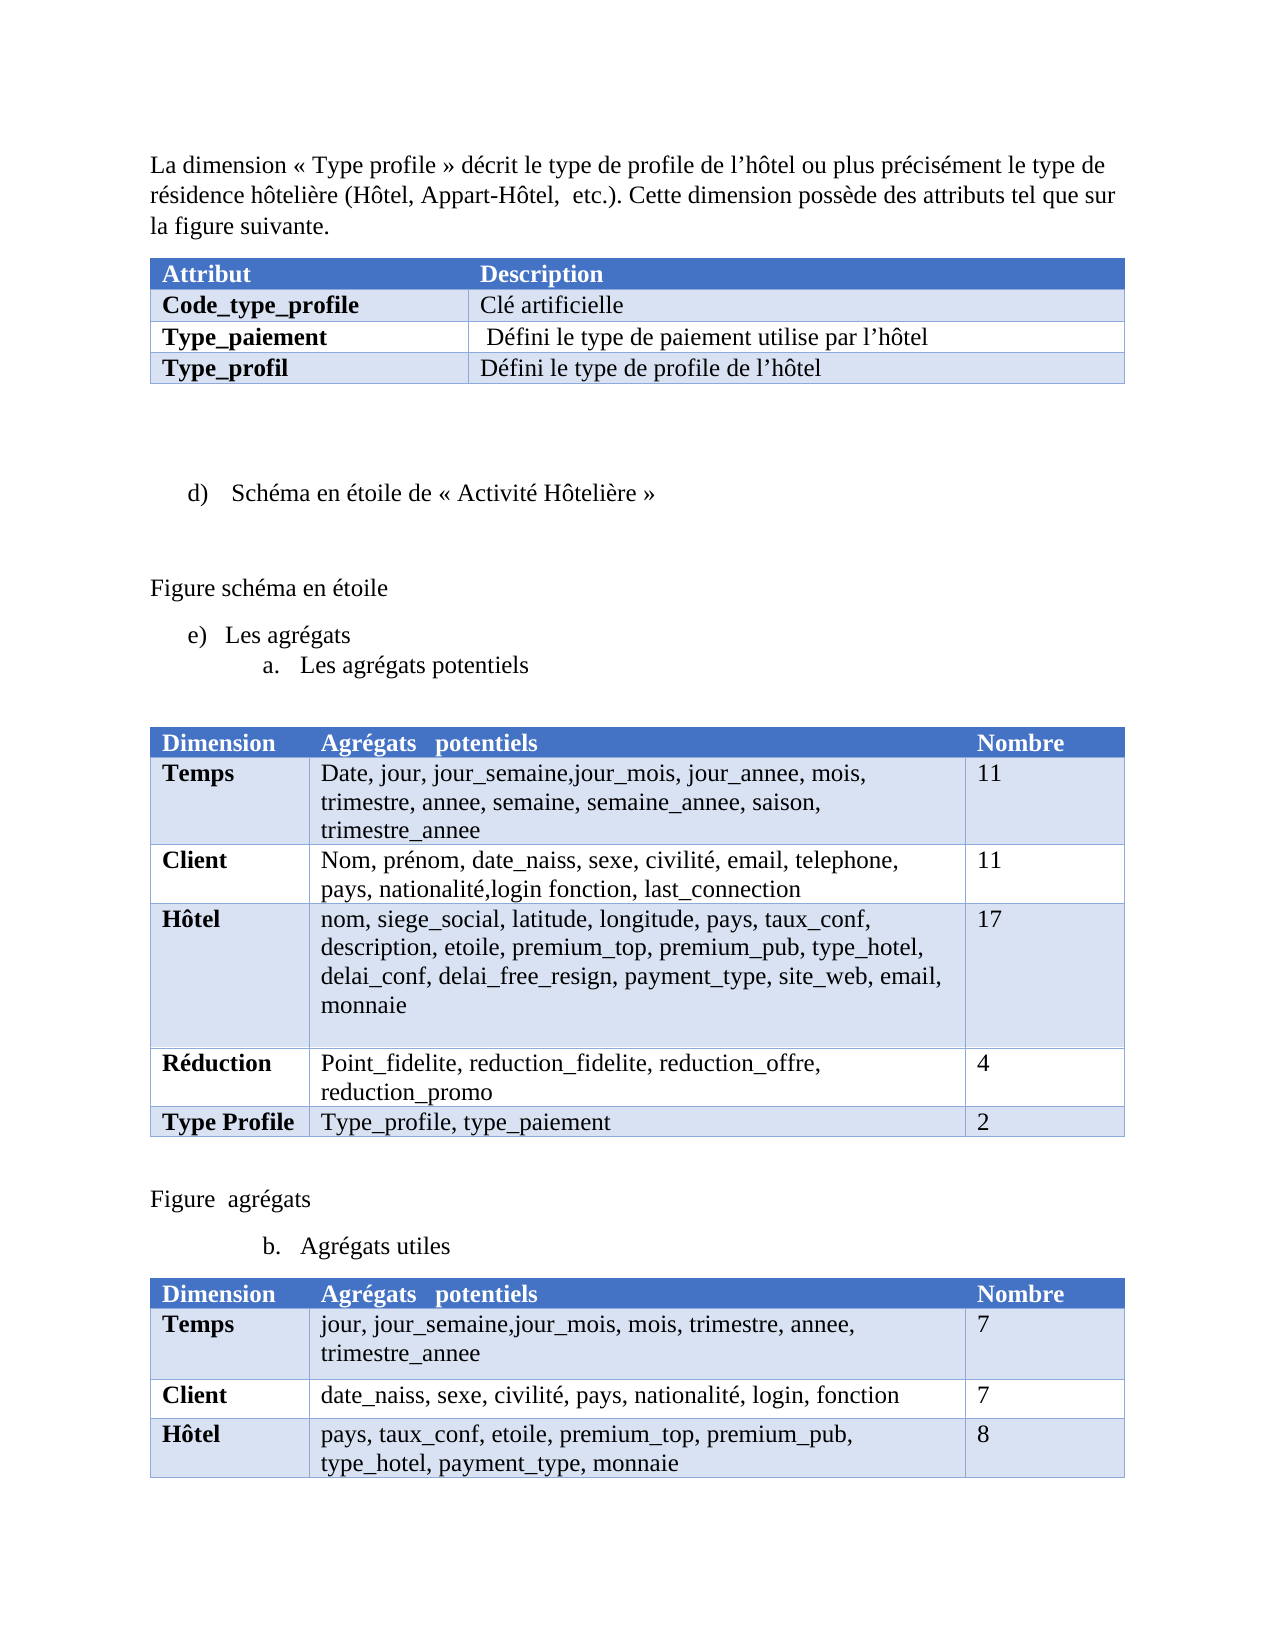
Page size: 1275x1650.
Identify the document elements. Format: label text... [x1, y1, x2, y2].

table_cell Hôtel [151, 904, 309, 1047]
text La dimension « Type profile » décrit le type de profile de l’hôtel ou plus précisément le type de résidence hôtelière (Hôtel, Appart-Hôtel, etc.). Cette dimension possède des attributs tel que sur la figure suivante. [150, 150, 1125, 239]
table_cell Défini le type de profile de l’hôtel [469, 353, 1124, 383]
table_header Dimension [151, 728, 309, 757]
table_header Agrégats potentiels [310, 1279, 965, 1308]
table_cell Réduction [151, 1049, 309, 1106]
table_cell Clé artificielle [469, 290, 1124, 321]
table_cell 7 [966, 1309, 1124, 1379]
table_cell Hôtel [151, 1419, 309, 1477]
table_cell 8 [966, 1419, 1124, 1477]
table_cell 7 [966, 1380, 1124, 1418]
table_cell Type_paiement [151, 322, 468, 352]
table_cell date_naiss, sexe, civilité, pays, nationalité, login, fonction [310, 1380, 965, 1418]
table_cell Point_fidelite, reduction_fidelite, reduction_offre, reduction_promo [310, 1049, 965, 1106]
table_cell 4 [966, 1049, 1124, 1106]
table_header Dimension [151, 1279, 309, 1308]
text Figure schéma en étoile [150, 573, 1125, 601]
table_cell Client [151, 845, 309, 903]
list Les agrégats [187, 620, 1125, 648]
table_cell Défini le type de paiement utilise par l’hôtel [469, 322, 1124, 352]
table_cell Type_profil [151, 353, 468, 383]
table_cell Nom, prénom, date_naiss, sexe, civilité, email, telephone, pays, nationalité,login fonction, last_connection [310, 845, 965, 903]
table_header Agrégats potentiels [310, 728, 965, 757]
list Agrégats utiles [262, 1231, 1125, 1260]
text Figure agrégats [150, 1184, 1125, 1213]
table_cell Temps [151, 758, 309, 844]
table_header Nombre [966, 728, 1124, 757]
table_cell 11 [966, 845, 1124, 903]
table_cell Date, jour, jour_semaine,jour_mois, jour_annee, mois, trimestre, annee, semaine, semaine_annee, saison, trimestre_annee [310, 758, 965, 844]
table_cell jour, jour_semaine,jour_mois, mois, trimestre, annee, trimestre_annee [310, 1309, 965, 1379]
table_cell Client [151, 1380, 309, 1418]
table_cell Type Profile [151, 1107, 309, 1136]
list Schéma en étoile de « Activité Hôtelière » [187, 478, 1125, 507]
table_cell Code_type_profile [151, 290, 468, 321]
table_header Description [469, 259, 1124, 289]
list Les agrégats potentiels [262, 650, 1125, 679]
table_header Nombre [966, 1279, 1124, 1308]
table_cell 17 [966, 904, 1124, 1047]
table_header Attribut [151, 259, 468, 289]
table_cell Temps [151, 1309, 309, 1379]
table_cell pays, taux_conf, etoile, premium_top, premium_pub, type_hotel, payment_type, monnaie [310, 1419, 965, 1477]
table_cell 11 [966, 758, 1124, 844]
table_cell Type_profile, type_paiement [310, 1107, 965, 1136]
table_cell nom, siege_social, latitude, longitude, pays, taux_conf, description, etoile, premium_top, premium_pub, type_hotel, delai_conf, delai_free_resign, payment_type, site_web, email, monnaie [310, 904, 965, 1047]
table_cell 2 [966, 1107, 1124, 1136]
